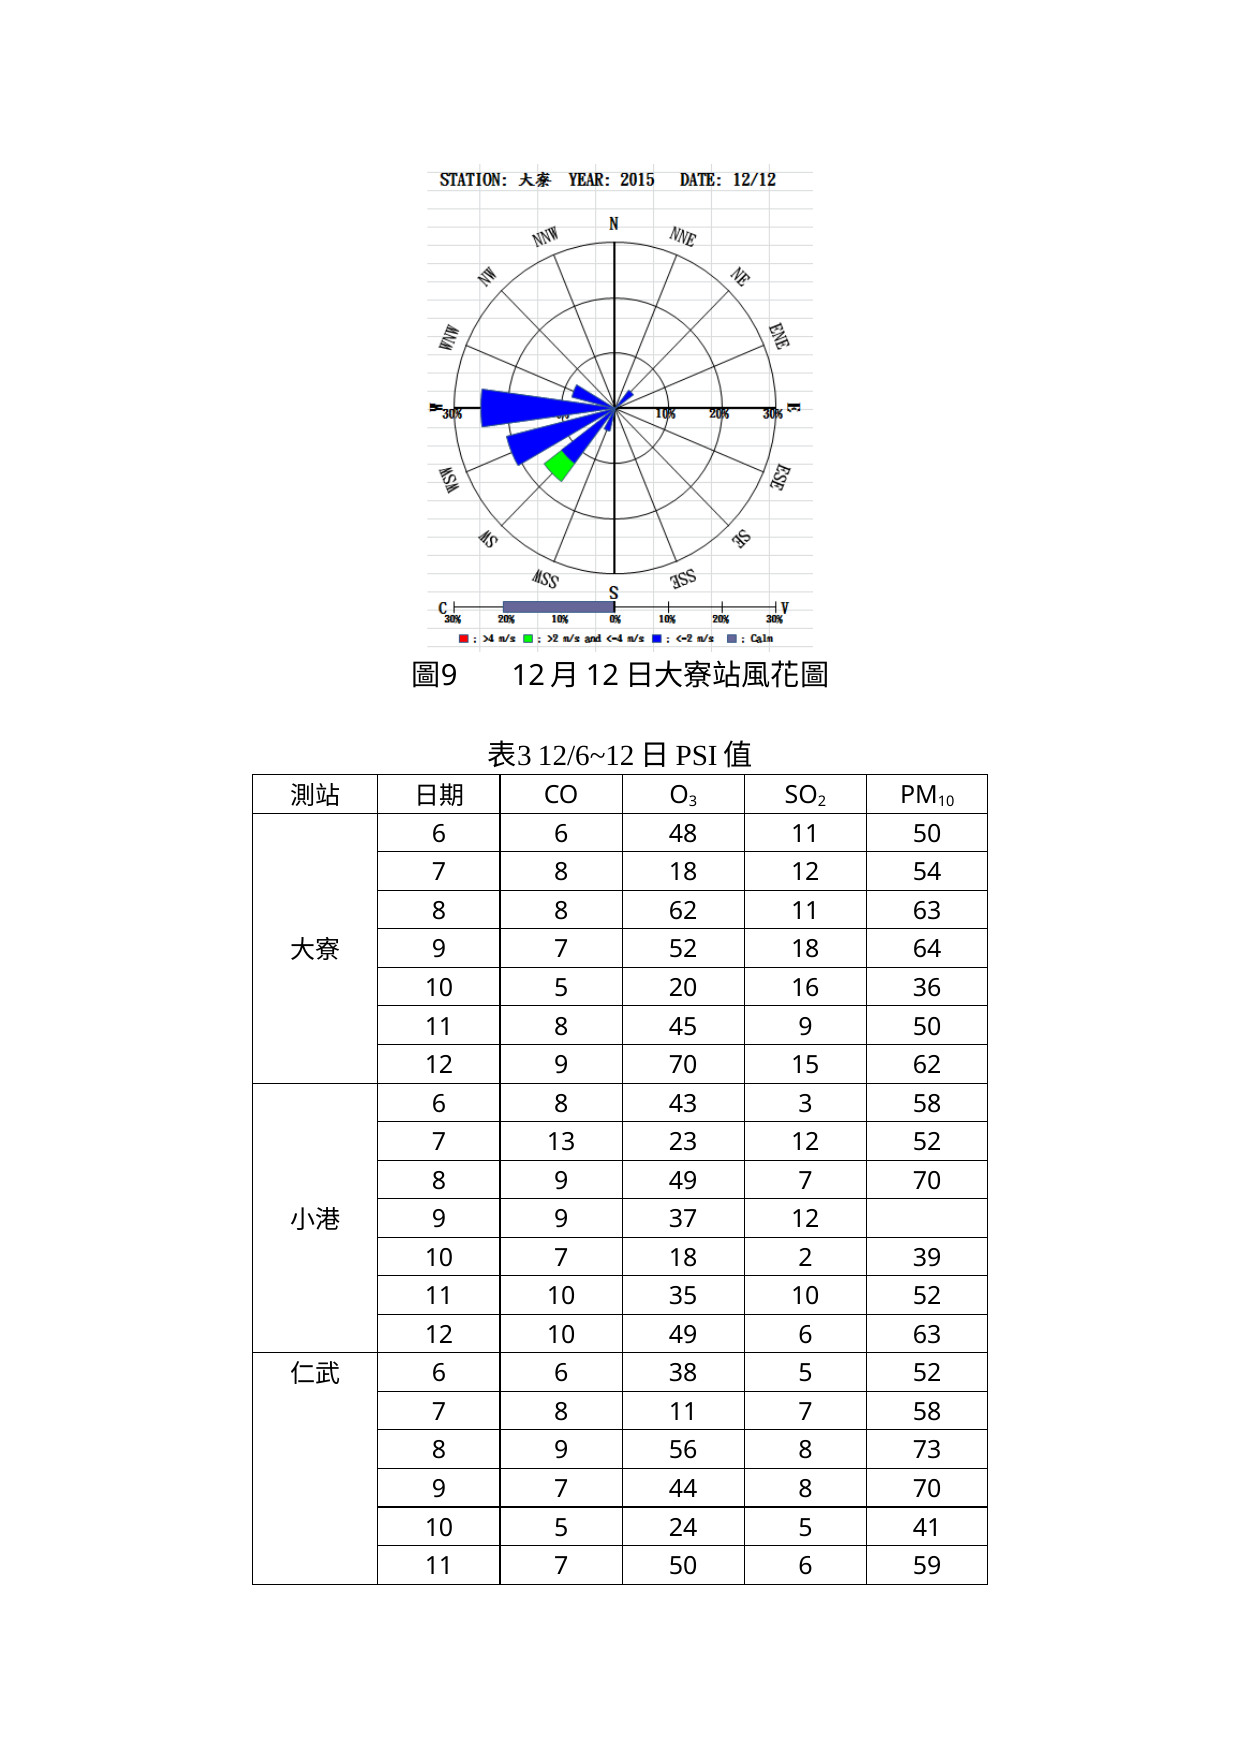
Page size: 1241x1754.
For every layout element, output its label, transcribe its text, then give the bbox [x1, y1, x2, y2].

table_cell 59 [867, 1546, 987, 1583]
table_cell 3 [745, 1084, 866, 1121]
table_cell 6 [378, 1353, 499, 1391]
table_cell 8 [501, 891, 622, 928]
table_cell 5 [745, 1508, 866, 1545]
table_cell 7 [501, 1546, 622, 1583]
table_cell 11 [623, 1392, 744, 1429]
table_cell 49 [623, 1315, 744, 1352]
table_cell 58 [867, 1084, 987, 1121]
table_cell 6 [745, 1546, 866, 1583]
table_cell 9 [378, 1199, 499, 1237]
table_cell 49 [623, 1161, 744, 1198]
table_cell 13 [501, 1122, 622, 1159]
table_cell 6 [378, 814, 499, 851]
table_header O3 [623, 775, 744, 813]
table_cell 7 [501, 1469, 622, 1506]
table_cell 62 [623, 891, 744, 928]
table_cell 64 [867, 929, 987, 967]
table_cell 18 [623, 1238, 744, 1275]
table_cell 16 [745, 968, 866, 1005]
table_cell 7 [378, 1122, 499, 1159]
table_cell 9 [501, 1161, 622, 1198]
table_cell 6 [501, 814, 622, 851]
table_cell 6 [378, 1084, 499, 1121]
table_cell 43 [623, 1084, 744, 1121]
table_cell 15 [745, 1045, 866, 1082]
table_cell 10 [745, 1276, 866, 1314]
table_cell 58 [867, 1392, 987, 1429]
table_cell 12 [745, 852, 866, 890]
table_cell 23 [623, 1122, 744, 1159]
table_header CO [501, 775, 622, 813]
table_cell 9 [378, 1469, 499, 1506]
table_cell 2 [745, 1238, 866, 1275]
table_cell 5 [501, 968, 622, 1005]
table_cell 8 [501, 1084, 622, 1121]
table_cell 44 [623, 1469, 744, 1506]
table_cell 12 [378, 1315, 499, 1352]
table_cell 63 [867, 1315, 987, 1352]
table_cell 9 [501, 1430, 622, 1468]
table_cell 18 [745, 929, 866, 967]
table_cell 70 [867, 1469, 987, 1506]
table_cell 56 [623, 1430, 744, 1468]
table_cell 73 [867, 1430, 987, 1468]
table_cell 10 [378, 1508, 499, 1545]
table_cell 9 [501, 1199, 622, 1237]
table_cell 10 [501, 1276, 622, 1314]
table_cell 小港 [253, 1084, 377, 1352]
table_cell 9 [745, 1006, 866, 1044]
table_cell 6 [501, 1353, 622, 1391]
table_header PM10 [867, 775, 987, 813]
table_cell 7 [745, 1392, 866, 1429]
table_cell 50 [623, 1546, 744, 1583]
table_cell 仁武 [253, 1353, 377, 1583]
table_cell 7 [378, 1392, 499, 1429]
table_cell 5 [745, 1353, 866, 1391]
table_cell 8 [378, 1430, 499, 1468]
table_cell 50 [867, 814, 987, 851]
table_cell 48 [623, 814, 744, 851]
table_cell 大寮 [253, 814, 377, 1082]
table_cell 24 [623, 1508, 744, 1545]
table_cell 45 [623, 1006, 744, 1044]
table_cell 63 [867, 891, 987, 928]
table_cell 20 [623, 968, 744, 1005]
table_cell 8 [378, 891, 499, 928]
table_cell 11 [378, 1276, 499, 1314]
table_cell 12 [745, 1122, 866, 1159]
table_cell 9 [378, 929, 499, 967]
table_cell 35 [623, 1276, 744, 1314]
table_cell 39 [867, 1238, 987, 1275]
table_cell 10 [378, 968, 499, 1005]
table_cell 18 [623, 852, 744, 890]
table_cell 11 [378, 1006, 499, 1044]
table_cell 54 [867, 852, 987, 890]
table_cell 52 [867, 1122, 987, 1159]
table_cell 8 [745, 1469, 866, 1506]
table_cell 41 [867, 1508, 987, 1545]
table_cell 12 [745, 1199, 866, 1237]
table_cell 7 [501, 1238, 622, 1275]
table_cell 10 [378, 1238, 499, 1275]
table_cell 52 [867, 1353, 987, 1391]
table_cell 70 [867, 1161, 987, 1198]
table_cell 8 [501, 852, 622, 890]
picture [427, 164, 813, 652]
table_cell 9 [501, 1045, 622, 1082]
table_cell 50 [867, 1006, 987, 1044]
table_cell 11 [378, 1546, 499, 1583]
table_header 測站 [253, 775, 377, 813]
table_cell 52 [867, 1276, 987, 1314]
table_cell 5 [501, 1508, 622, 1545]
table_cell 7 [378, 852, 499, 890]
table_cell [867, 1199, 987, 1237]
table_cell 36 [867, 968, 987, 1005]
table_cell 10 [501, 1315, 622, 1352]
table_cell 11 [745, 814, 866, 851]
table_header 日期 [378, 775, 499, 813]
table_header SO2 [745, 775, 866, 813]
table_cell 8 [501, 1006, 622, 1044]
list 12/6~12日PSI值 [187, 732, 1053, 774]
table_cell 8 [745, 1430, 866, 1468]
table_cell 37 [623, 1199, 744, 1237]
table_cell 7 [501, 929, 622, 967]
table_cell 8 [501, 1392, 622, 1429]
table_cell 70 [623, 1045, 744, 1082]
table_cell 38 [623, 1353, 744, 1391]
table_cell 52 [623, 929, 744, 967]
table_cell 12 [378, 1045, 499, 1082]
table_cell 11 [745, 891, 866, 928]
table_cell 7 [745, 1161, 866, 1198]
table_cell 8 [378, 1161, 499, 1198]
table_cell 62 [867, 1045, 987, 1082]
subtitle 12月12日大寮站風花圖 [187, 652, 1053, 694]
table_cell 6 [745, 1315, 866, 1352]
